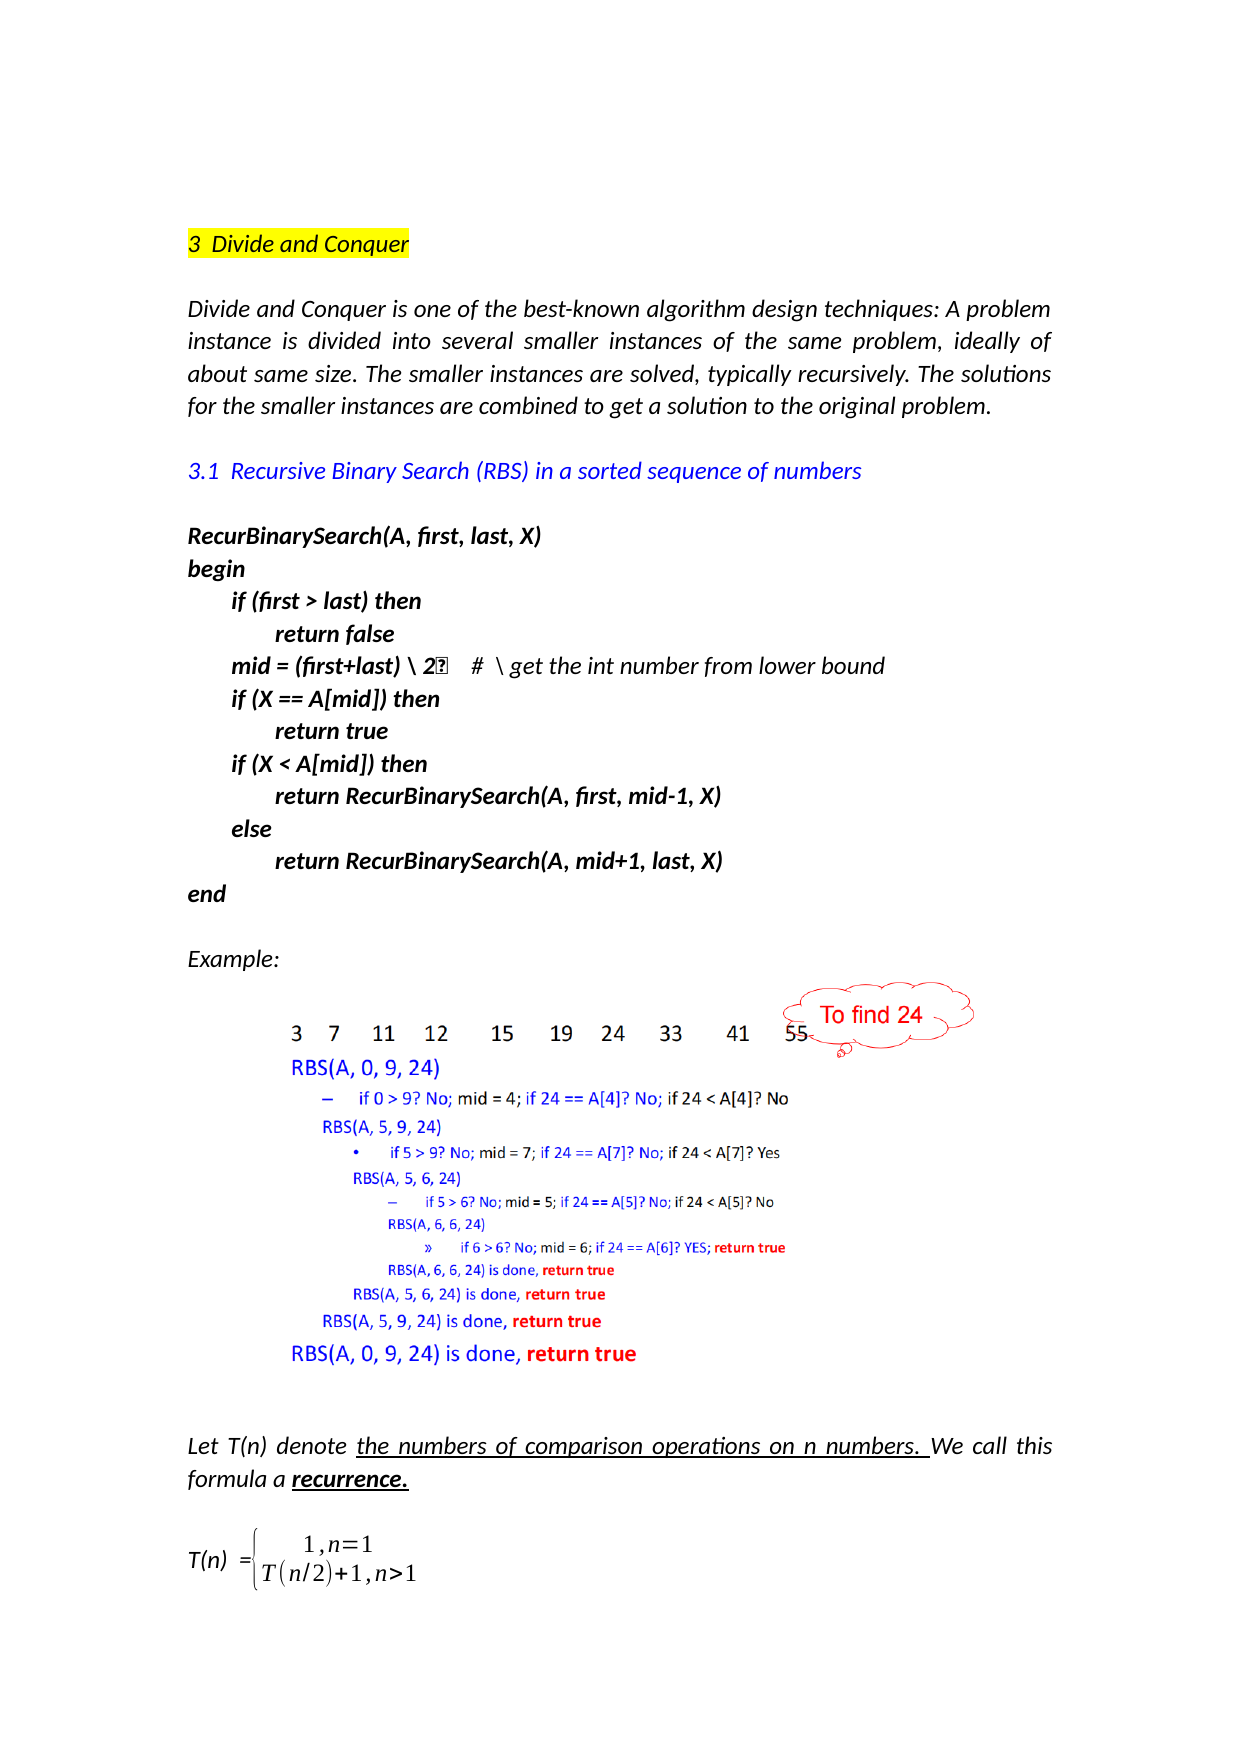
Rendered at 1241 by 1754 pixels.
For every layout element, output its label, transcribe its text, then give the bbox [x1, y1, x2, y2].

text mid = (first+last) \ 2 # \ get the int number from lower bound [187, 649, 1053, 682]
text return false [231, 617, 1053, 649]
text 3.1 Recursive Binary Search (RBS) in a sorted sequence of numbers [187, 454, 1053, 487]
text RecurBinarySearch(A, first, last, X) [187, 519, 1053, 552]
text return RecurBinarySearch(A, mid+1, last, X) [231, 844, 1053, 877]
text Example: [187, 942, 1053, 974]
text Divide and Conquer is one of the best-known algorithm design techniques: A problem instance is divided into several smaller instances of the same problem, ideally of about same size. The smaller instances are solved, typically recursively. The solutions for the smaller instances are combined to get a solution to the original problem. [187, 292, 1053, 422]
text if (X == A[mid]) then [187, 682, 1053, 714]
text else [187, 812, 1053, 844]
text if (X < A[mid]) then [187, 747, 1053, 779]
picture [262, 974, 978, 1371]
text if (first > last) then [187, 584, 1053, 617]
text return RecurBinarySearch(A, first, mid-1, X) [231, 779, 1053, 812]
text begin [187, 552, 1053, 584]
text Let T(n) denote the numbers of comparison operations on n numbers. We call this formula a recurrence. [187, 1429, 1053, 1494]
text 3 Divide and Conquer [187, 227, 1053, 259]
text return true [231, 714, 1053, 747]
text T(n) = [187, 1527, 1053, 1592]
text end [187, 877, 1053, 909]
